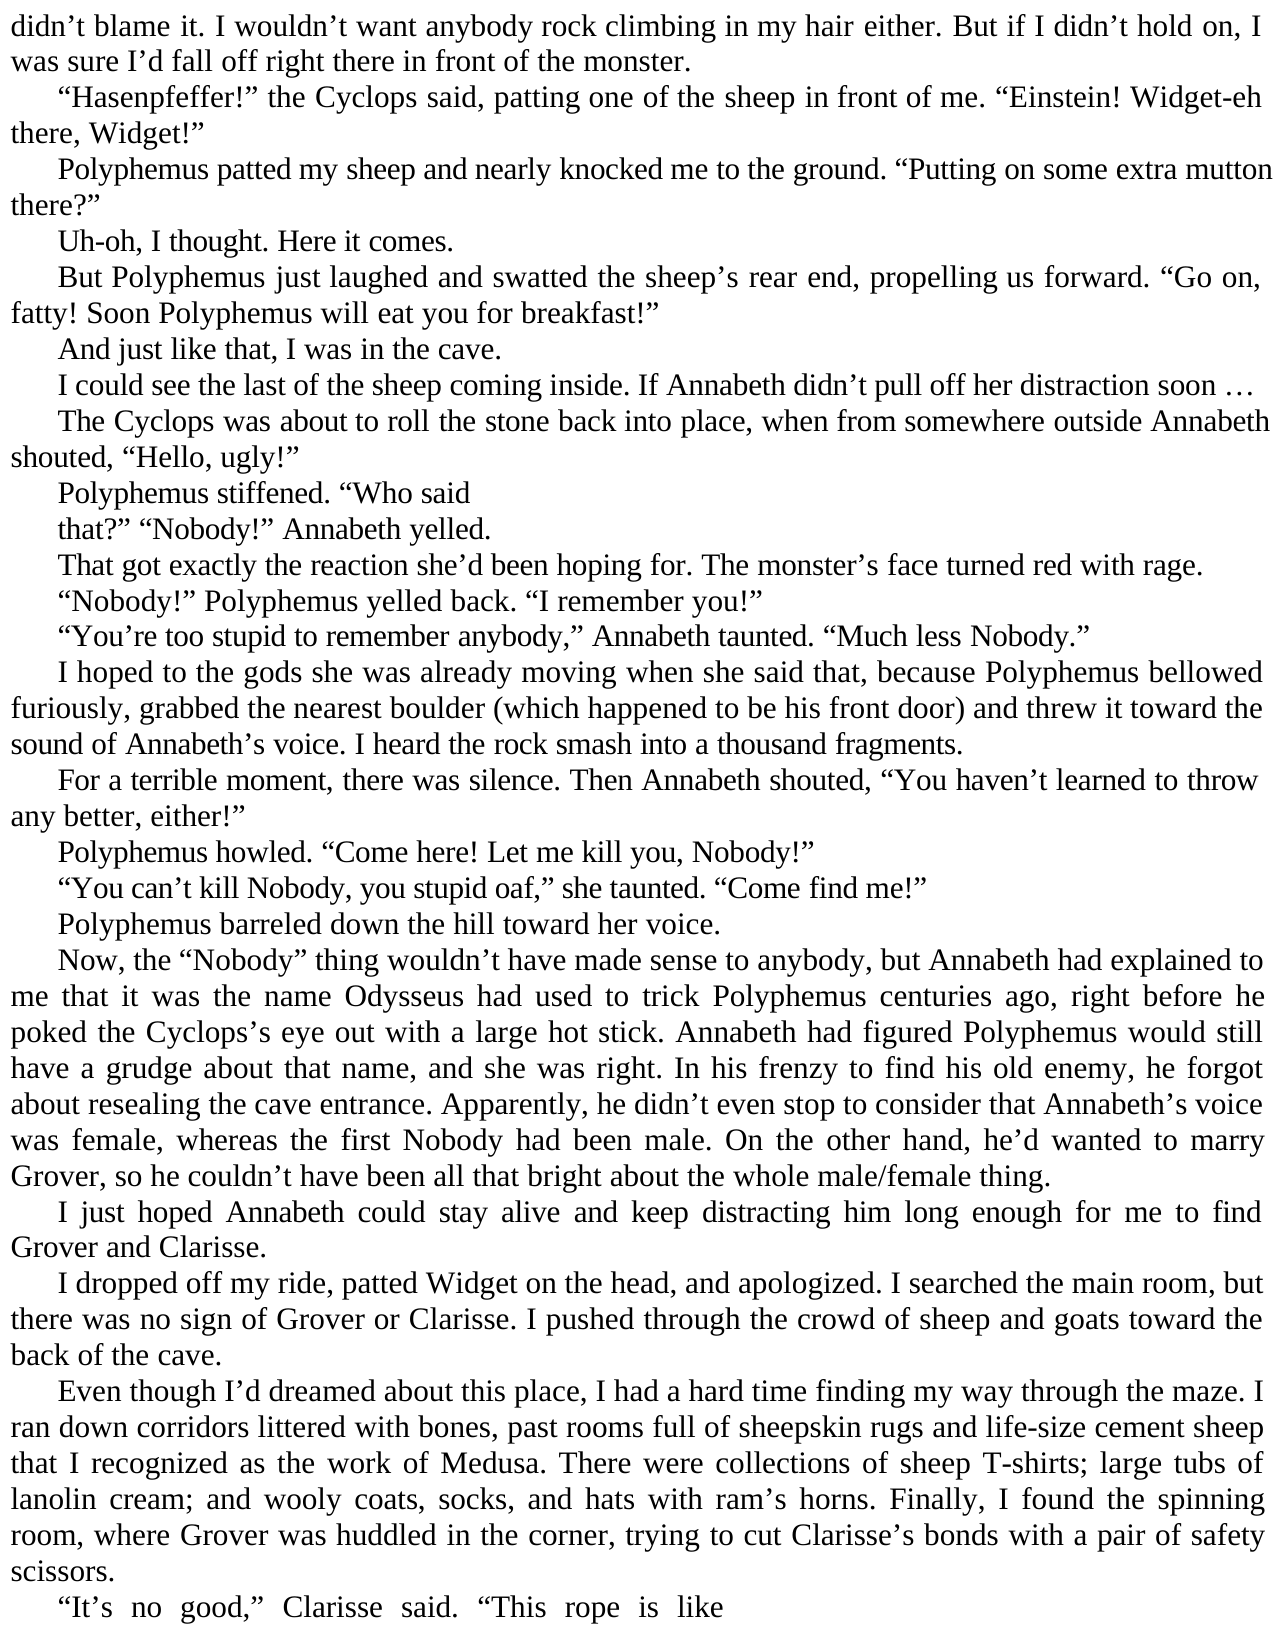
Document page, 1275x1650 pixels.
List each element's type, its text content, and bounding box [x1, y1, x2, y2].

text I just hoped Annabeth could stay alive and keep distracting him long enough for me to find Grover and Clarisse. [10, 1193, 1263, 1265]
text Now, the “Nobody” thing wouldn’t have made sense to anybody, but Annabeth had explained to me that it was the name Odysseus had used to trick Polyphemus centuries ago, right before he poked the Cyclops’s eye out with a large hot stick. Annabeth had figured Polyphemus would still have a grudge about that name, and she was right. In his frenzy to find his old enemy, he forgot about resealing the cave entrance. Apparently, he didn’t even stop to consider that Annabeth’s voice was female, whereas the first Nobody had been male. On the other hand, he’d wanted to marry Grover, so he couldn’t have been all that bright about the whole male/female thing. [10, 941, 1265, 1193]
text That got exactly the reaction she’d been hoping for. The monster’s face turned red with rage. “Nobody!” Polyphemus yelled back. “I remember you!” [57, 546, 1275, 618]
text “You can’t kill Nobody, you stupid oaf,” she taunted. “Come find me!” Polyphemus barreled down the hill toward her voice. [57, 869, 927, 941]
text Polyphemus patted my sheep and nearly knocked me to the ground. “Putting on some extra mutton there?” [10, 151, 1275, 222]
text I hoped to the gods she was already moving when she said that, because Polyphemus bellowed furiously, grabbed the nearest boulder (which happened to be his front door) and threw it toward the sound of Annabeth’s voice. I heard the rock smash into a thousand fragments. [10, 654, 1265, 761]
text I dropped off my ride, patted Widget on the head, and apologized. I searched the main room, but there was no sign of Grover or Clarisse. I pushed through the crowd of sheep and goats toward the back of the cave. [10, 1265, 1265, 1372]
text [57, 1588, 724, 1624]
text But Polyphemus just laughed and swatted the sheep’s rear end, propelling us forward. “Go on, fatty! Soon Polyphemus will eat you for breakfast!” [10, 258, 1275, 330]
text I could see the last of the sheep coming inside. If Annabeth didn’t pull off her distraction soon … The Cyclops was about to roll the stone back into place, when from somewhere outside Annabeth [57, 366, 1275, 438]
text “Hasenpfeffer!” the Cyclops said, patting one of the sheep in front of me. “Einstein! Widget-eh there, Widget!” [10, 79, 1275, 151]
text didn’t blame it. I wouldn’t want anybody rock climbing in my hair either. But if I didn’t hold on, I was sure I’d fall off right there in front of the monster. [10, 7, 1275, 79]
text “You’re too stupid to remember anybody,” Annabeth taunted. “Much less Nobody.” [57, 618, 1275, 654]
text For a terrible moment, there was silence. Then Annabeth shouted, “You haven’t learned to throw any better, either!” [10, 761, 1259, 833]
text And just like that, I was in the cave. [57, 330, 1275, 366]
text Uh-oh, I thought. Here it comes. [57, 222, 1275, 258]
text shouted, “Hello, ugly!” [10, 438, 1275, 474]
text Polyphemus howled. “Come here! Let me kill you, Nobody!” [57, 833, 1275, 869]
text Even though I’d dreamed about this place, I had a hard time finding my way through the maze. I ran down corridors littered with bones, past rooms full of sheepskin rugs and life-size cement sheep that I recognized as the work of Medusa. There were collections of sheep T-shirts; large tubs of lanolin cream; and wooly coats, socks, and hats with ram’s horns. Finally, I found the spinning room, where Grover was huddled in the corner, trying to cut Clarisse’s bonds with a pair of safety scissors. [10, 1372, 1266, 1588]
text Polyphemus stiffened. “Who said that?” “Nobody!” Annabeth yelled. [57, 474, 547, 546]
